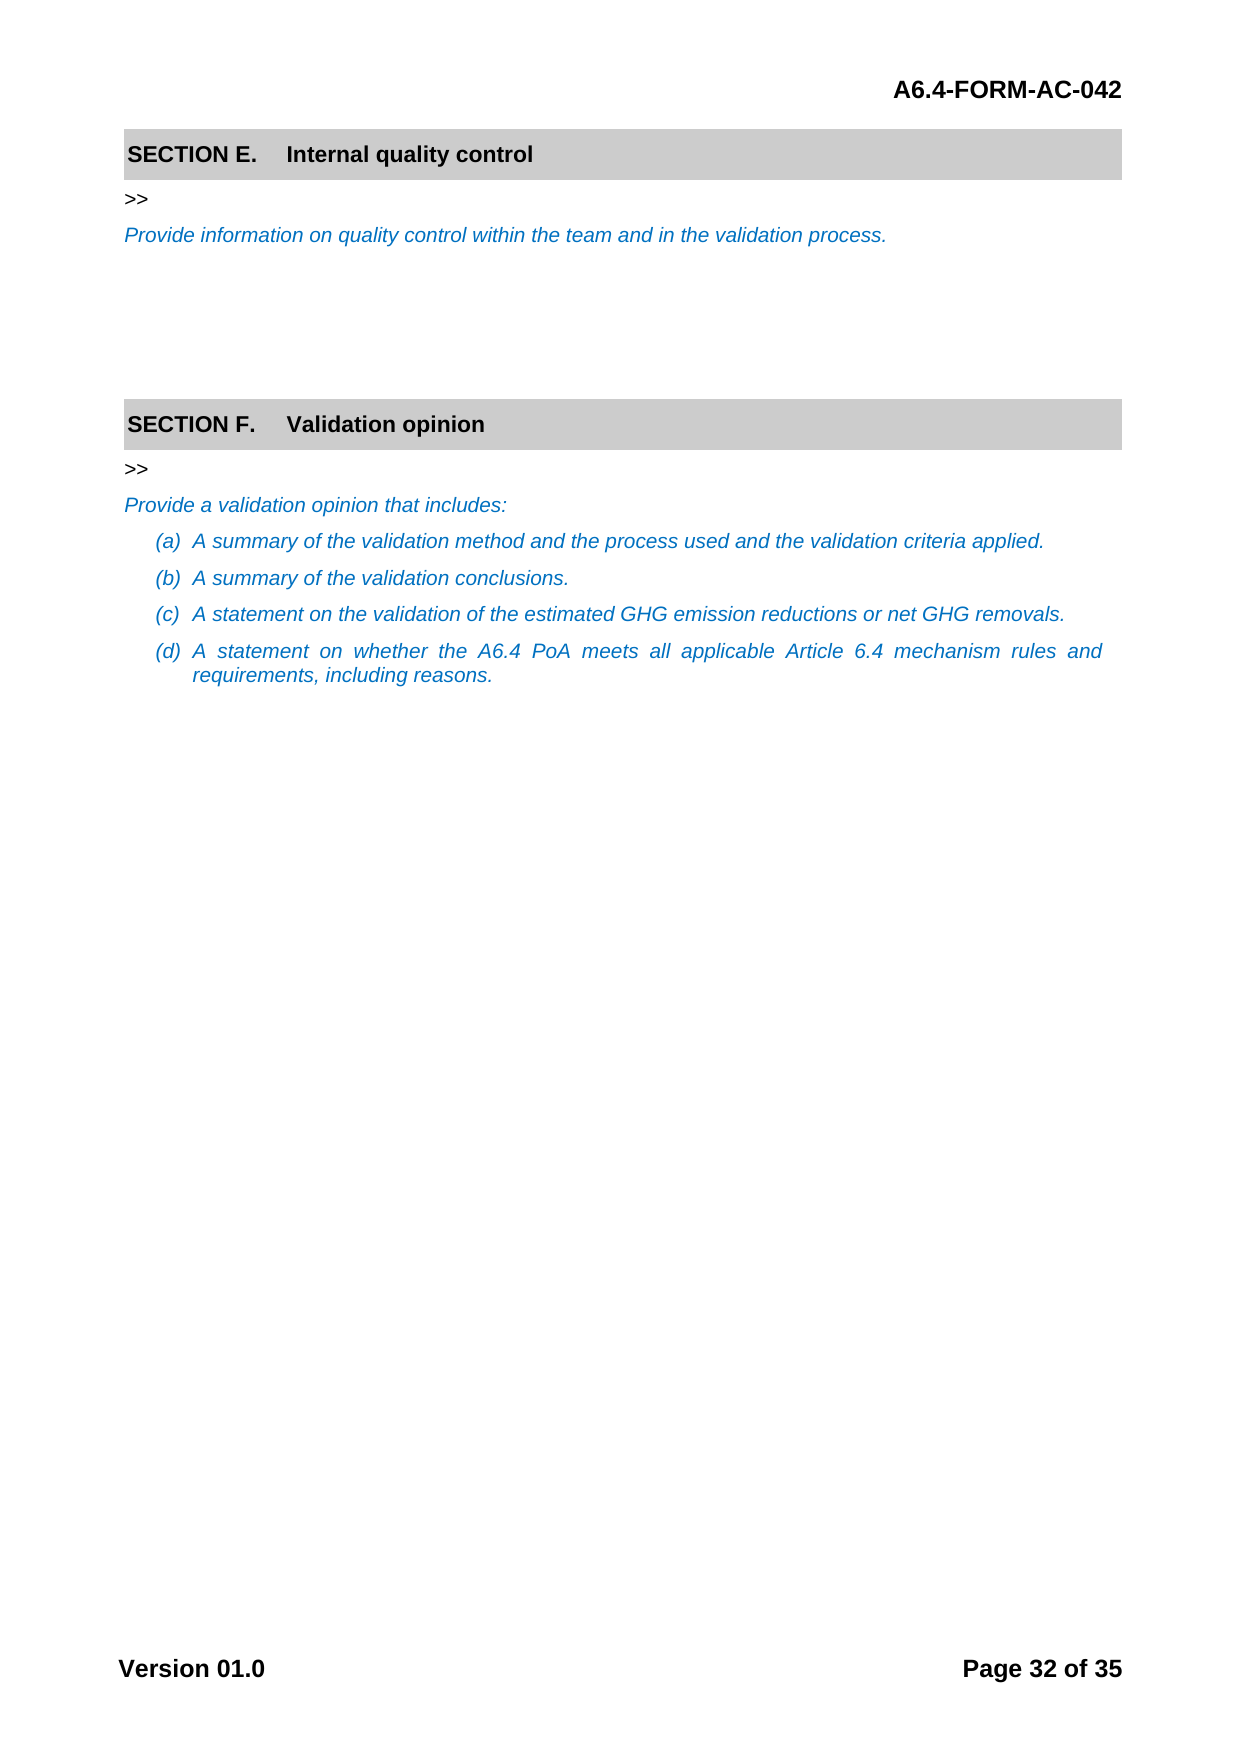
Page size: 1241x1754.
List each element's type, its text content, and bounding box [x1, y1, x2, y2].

table_header Internal quality control [124, 129, 1122, 180]
list A statement on whether the A6.4 PoA meets all applicable Article 6.4 mechanism rules and requirements, including reasons. [155, 639, 1106, 687]
list A statement on the validation of the estimated GHG emission reductions or net GHG removals. [155, 602, 1106, 626]
list A summary of the validation conclusions. [155, 566, 1106, 590]
text >> [124, 456, 1116, 480]
text Provide a validation opinion that includes: [124, 493, 1106, 517]
text >> [124, 186, 1116, 210]
text Provide information on quality control within the team and in the validation process. [124, 223, 1106, 247]
list A summary of the validation method and the process used and the validation criteria applied. [155, 529, 1106, 553]
table_header Validation opinion [124, 399, 1122, 450]
